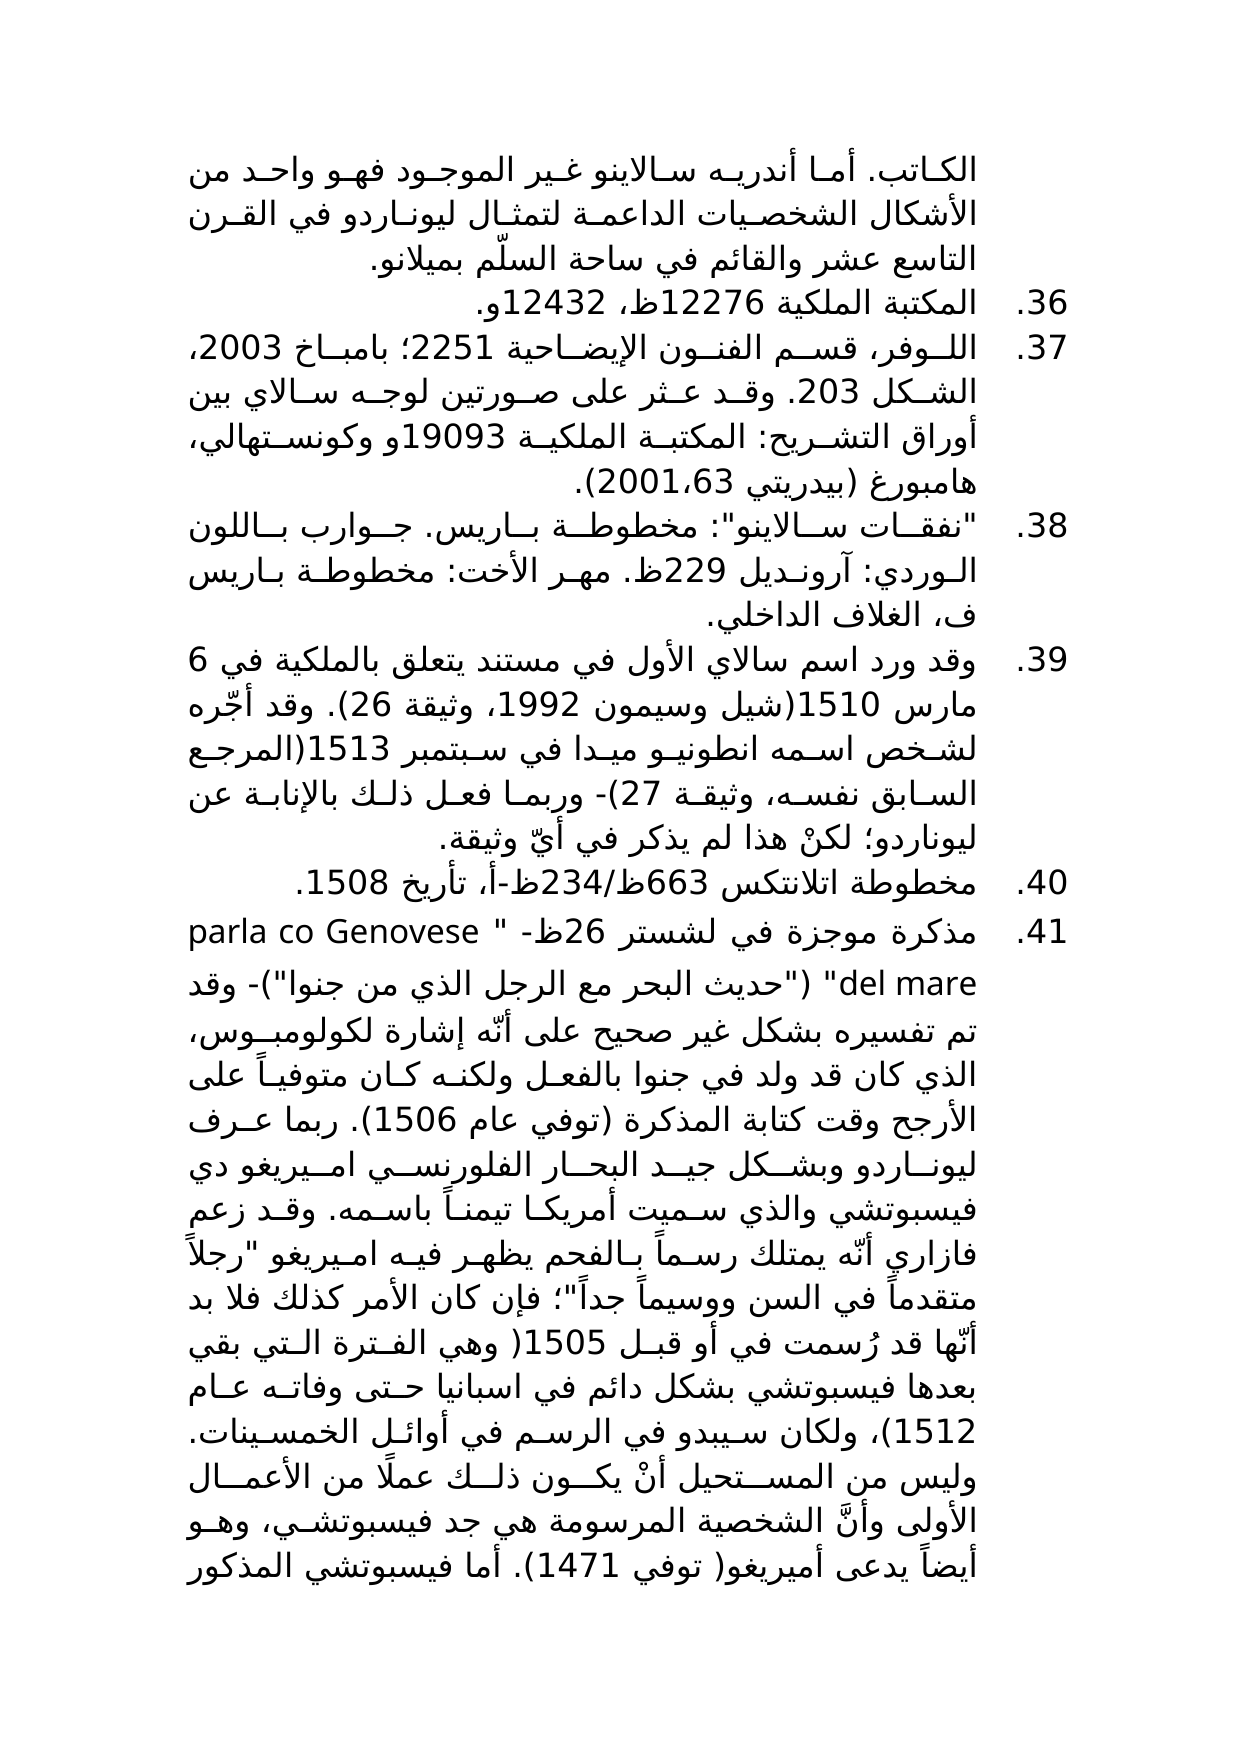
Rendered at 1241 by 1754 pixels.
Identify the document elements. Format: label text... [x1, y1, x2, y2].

list اللوفر، قسم الفنون الإيضاحية 2251؛ بامباخ 2003، الشكل 203. وقد عثر على صورتين لوجه سالاي بين أوراق التشريح: المكتبة الملكية 19093و وكونستهالي، هامبورغ (بيدريتي 2001،63). [187, 328, 1015, 501]
list مخطوطة اتلانتكس 663ظ/234ظ-أ، تأريخ 1508. [187, 863, 1015, 902]
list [187, 908, 1015, 1585]
list "نفقات سالاينو": مخطوطة باريس. جوارب باللون الوردي: آرونديل 229ظ. مهر الأخت: مخطوطة باريس ف، الغلاف الداخلي. [187, 507, 1015, 635]
list المكتبة الملكية 12276ظ، 12432و. [187, 284, 1015, 323]
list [187, 150, 1015, 278]
list وقد ورد اسم سالاي الأول في مستند يتعلق بالملكية في 6 مارس 1510(شيل وسيمون 1992، وثيقة 26). وقد أجّره لشخص اسمه انطونيو ميدا في سبتمبر 1513(المرجع السابق نفسه، وثيقة 27)- وربما فعل ذلك بالإنابة عن ليوناردو؛ لكنْ هذا لم يذكر في أيّ وثيقة. [187, 640, 1015, 858]
